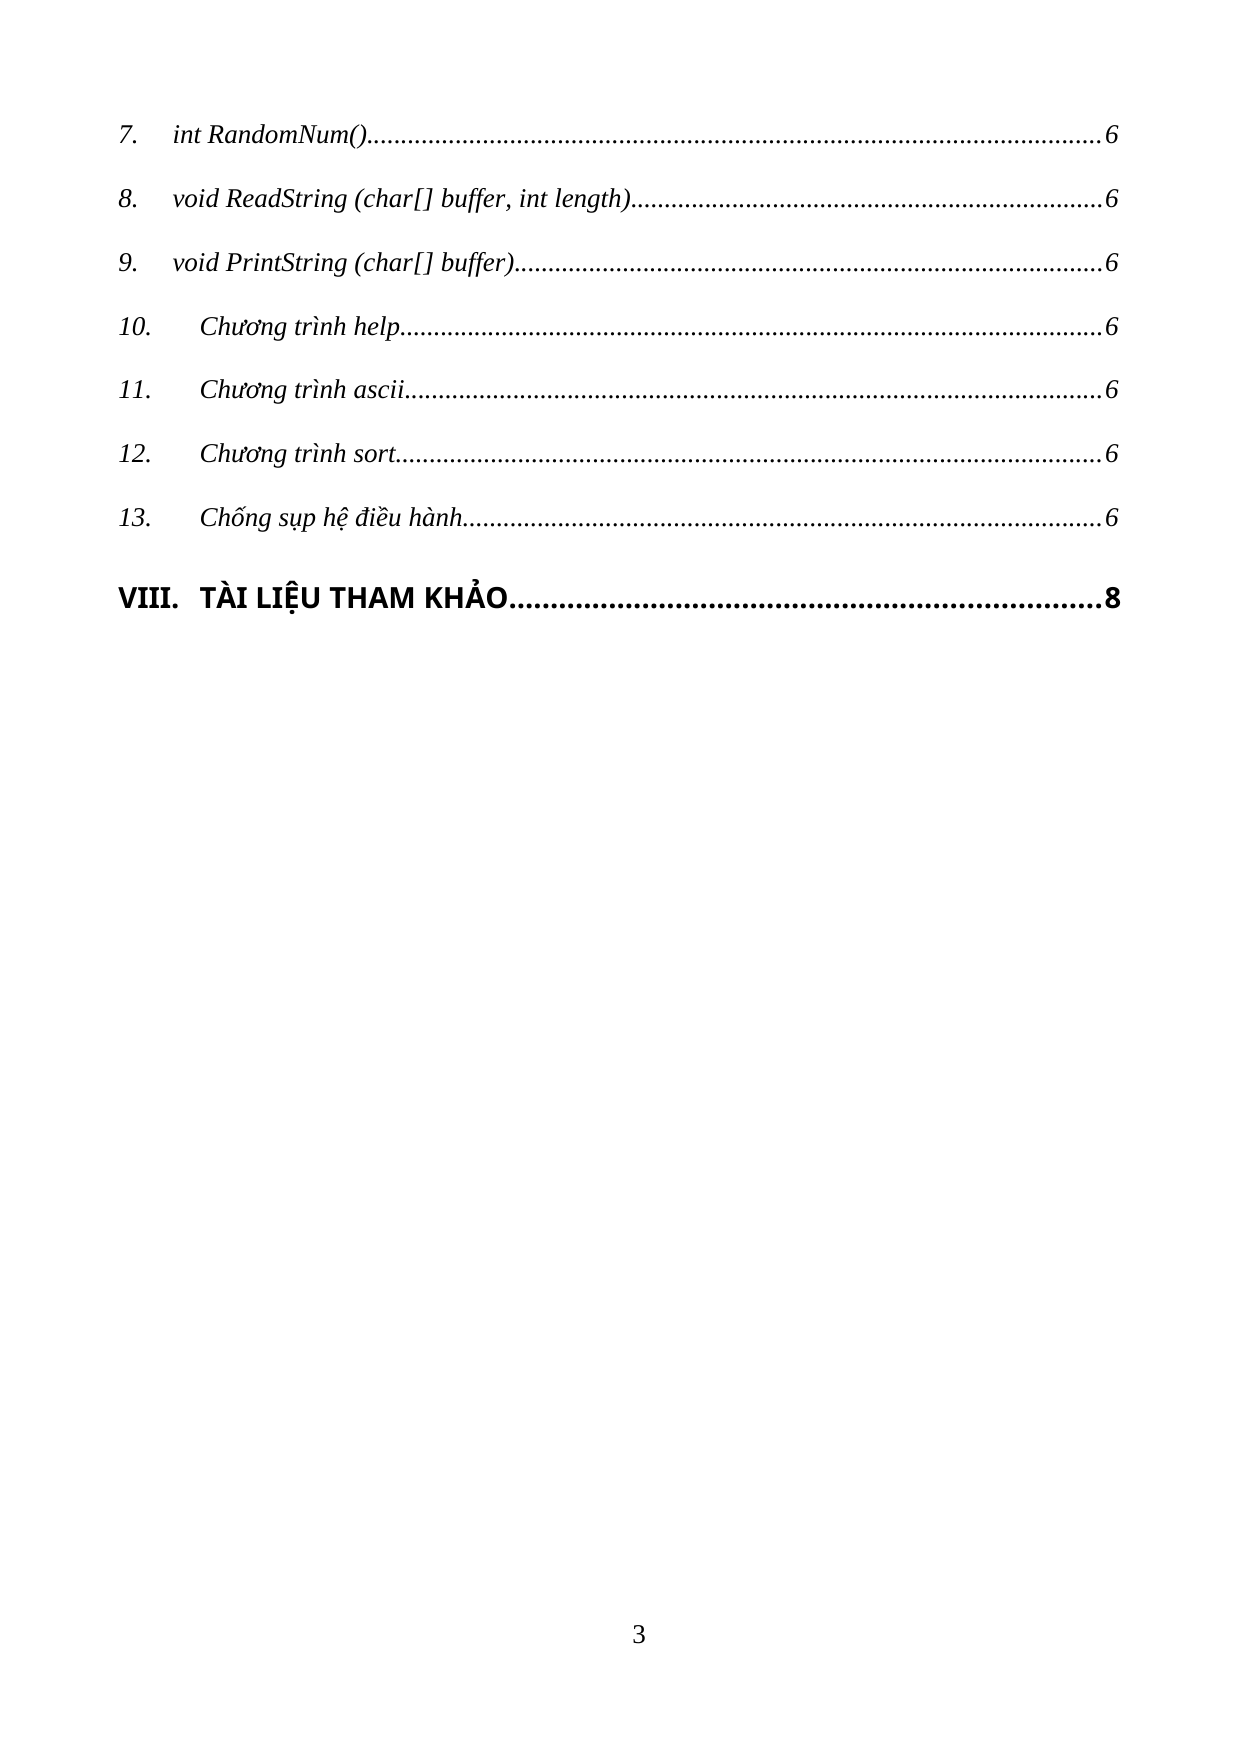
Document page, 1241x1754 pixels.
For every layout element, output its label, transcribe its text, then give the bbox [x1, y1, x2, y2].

text 8. void ReadString (char[] buffer, int length) 6 [118, 182, 1122, 213]
text 9. void PrintString (char[] buffer) 6 [118, 246, 1122, 277]
text VIII. TÀI LIỆU THAM KHẢO 8 [118, 578, 1122, 617]
text 10. Chương trình help 6 [118, 310, 1122, 341]
text 11. Chương trình ascii 6 [118, 373, 1122, 405]
text 12. Chương trình sort 6 [118, 437, 1122, 468]
text 7. int RandomNum() 6 [118, 118, 1122, 149]
text 13. Chống sụp hệ điều hành 6 [118, 501, 1122, 532]
